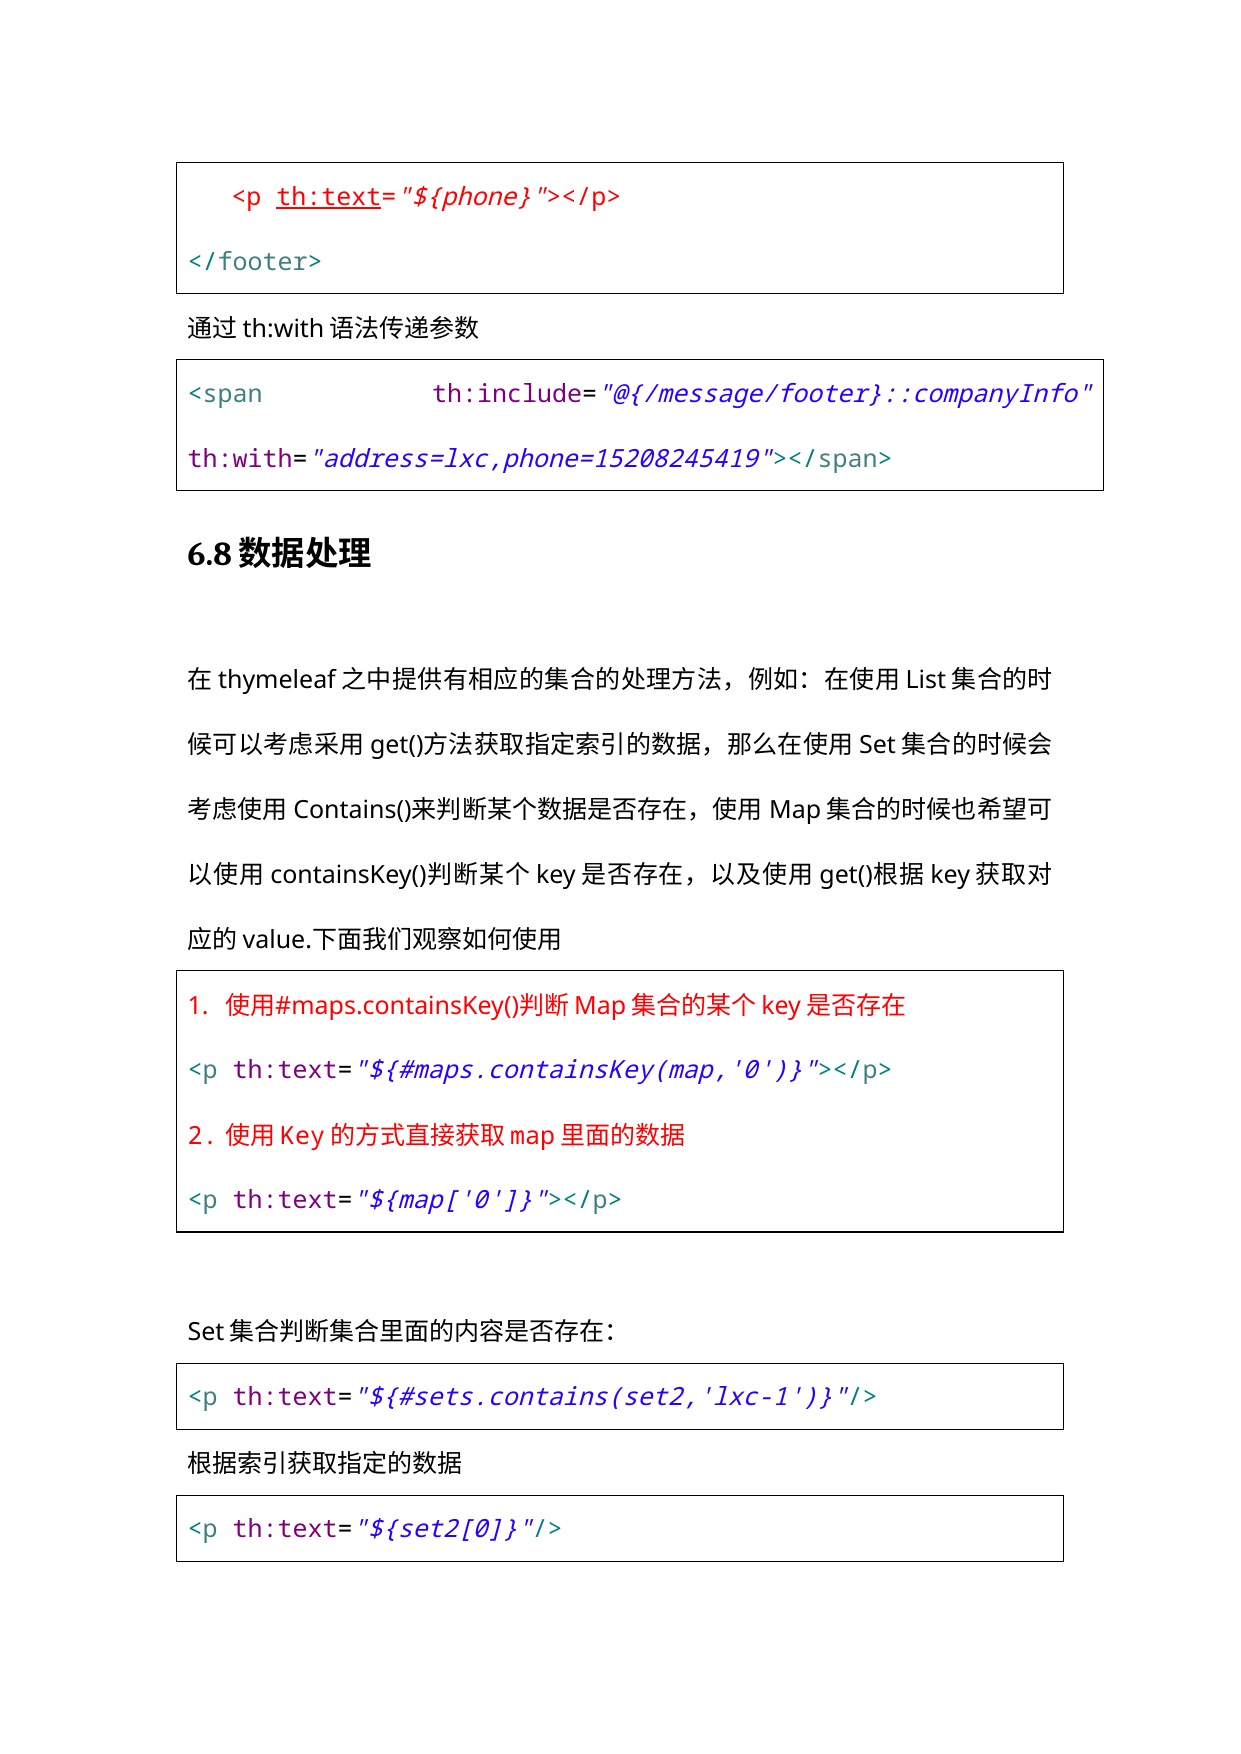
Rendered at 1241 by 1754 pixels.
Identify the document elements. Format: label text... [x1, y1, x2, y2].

table_header 使用#maps.containsKey()判断Map集合的某个key是否存在 <p th:text="${#maps.containsKey(map,'0')}"></p> 使用Key的方式直接获取map里面的数据 <p th:text="${map['0']}"></p> [177, 971, 1063, 1231]
text 在thymeleaf之中提供有相应的集合的处理方法，例如：在使用List集合的时候可以考虑采用get()方法获取指定索引的数据，那么在使用Set集合的时候会考虑使用Contains()来判断某个数据是否存在，使用Map集合的时候也希望可以使用containsKey()判断某个key是否存在，以及使用get()根据key获取对应的value.下面我们观察如何使用 [187, 645, 1053, 970]
table_header <p th:text="${set2[0]}"/> [177, 1496, 1063, 1561]
table_header <span th:include="@{/message/footer}::companyInfo" th:with="address=lxc,phone=15208245419"></span> [177, 360, 1103, 490]
text Set集合判断集合里面的内容是否存在： [187, 1297, 1053, 1362]
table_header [177, 163, 1063, 293]
table_header <p th:text="${#sets.contains(set2,'lxc-1')}"/> [177, 1364, 1063, 1428]
subtitle 6.8数据处理 [187, 518, 1053, 583]
text 根据索引获取指定的数据 [187, 1430, 1053, 1494]
text 通过th:with语法传递参数 [187, 294, 1053, 359]
